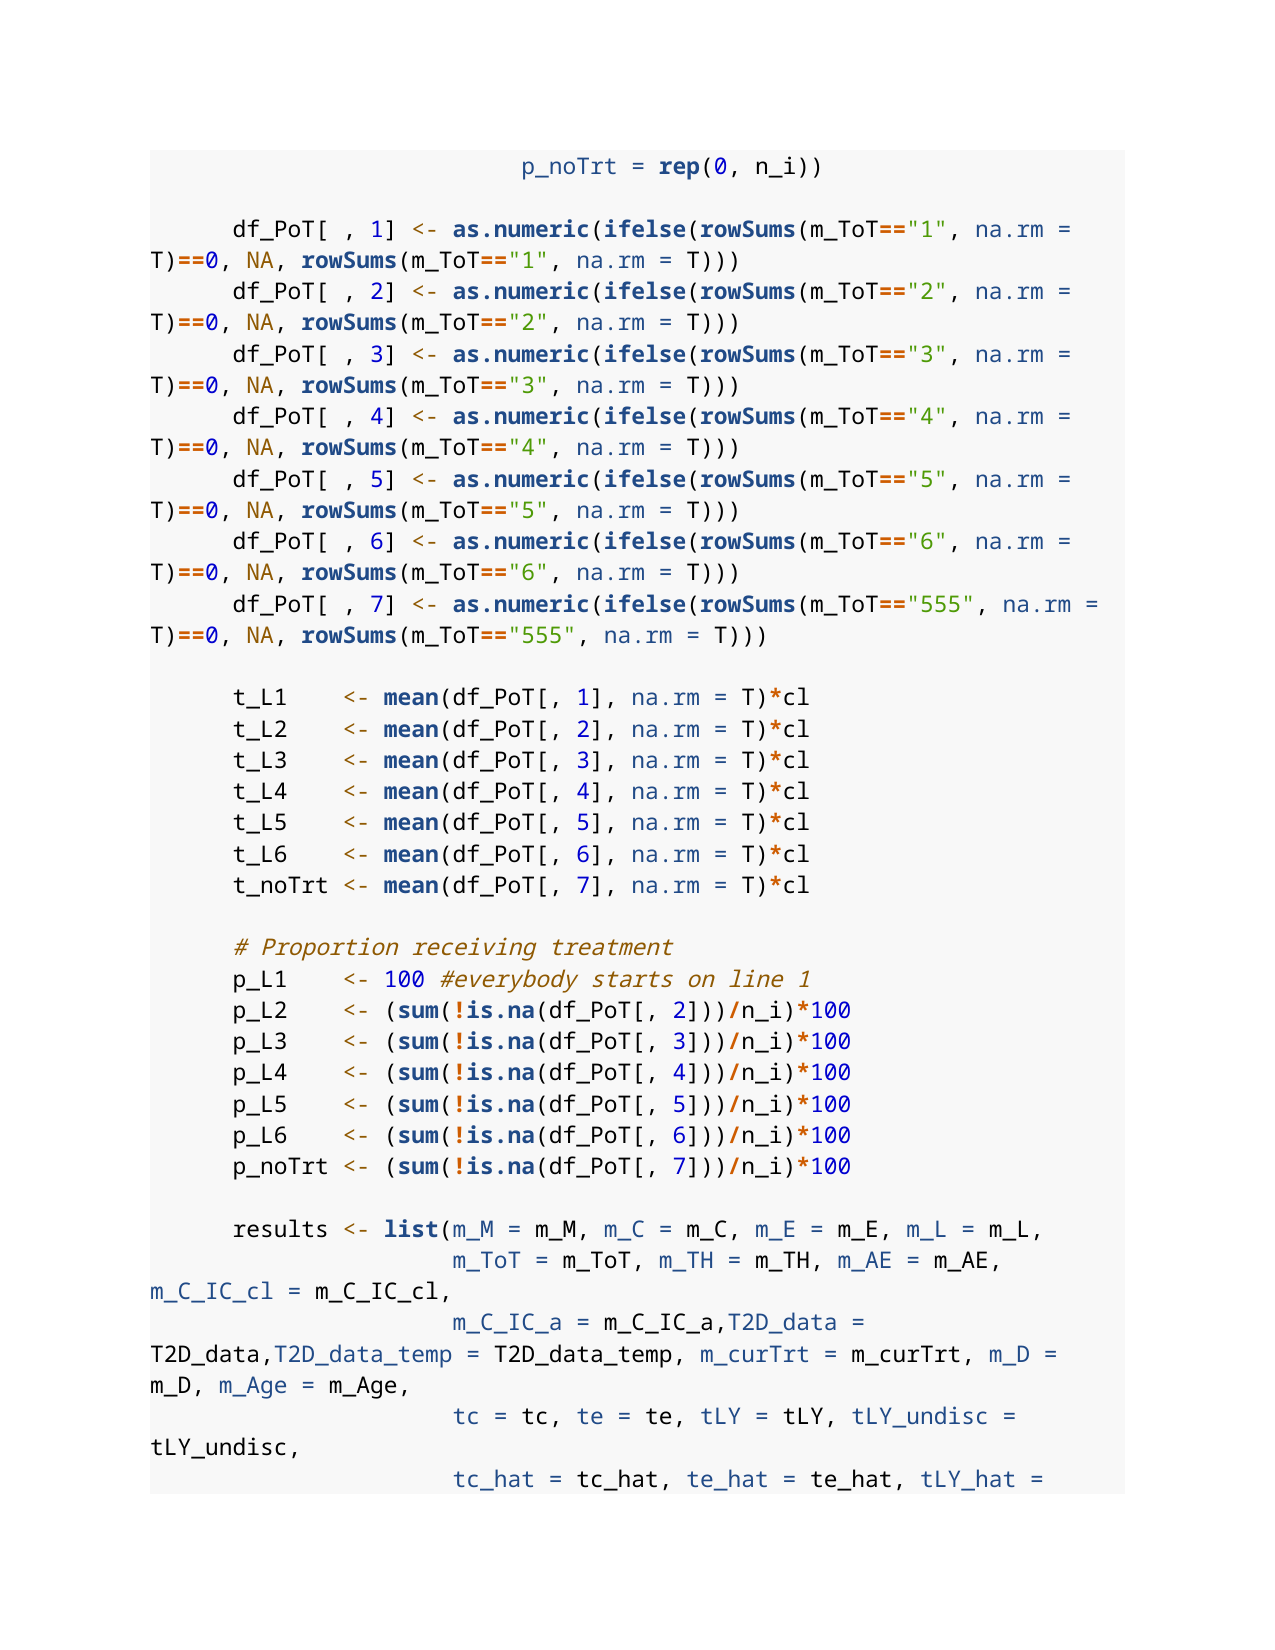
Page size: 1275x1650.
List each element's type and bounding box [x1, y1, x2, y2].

text [150, 150, 1125, 1494]
